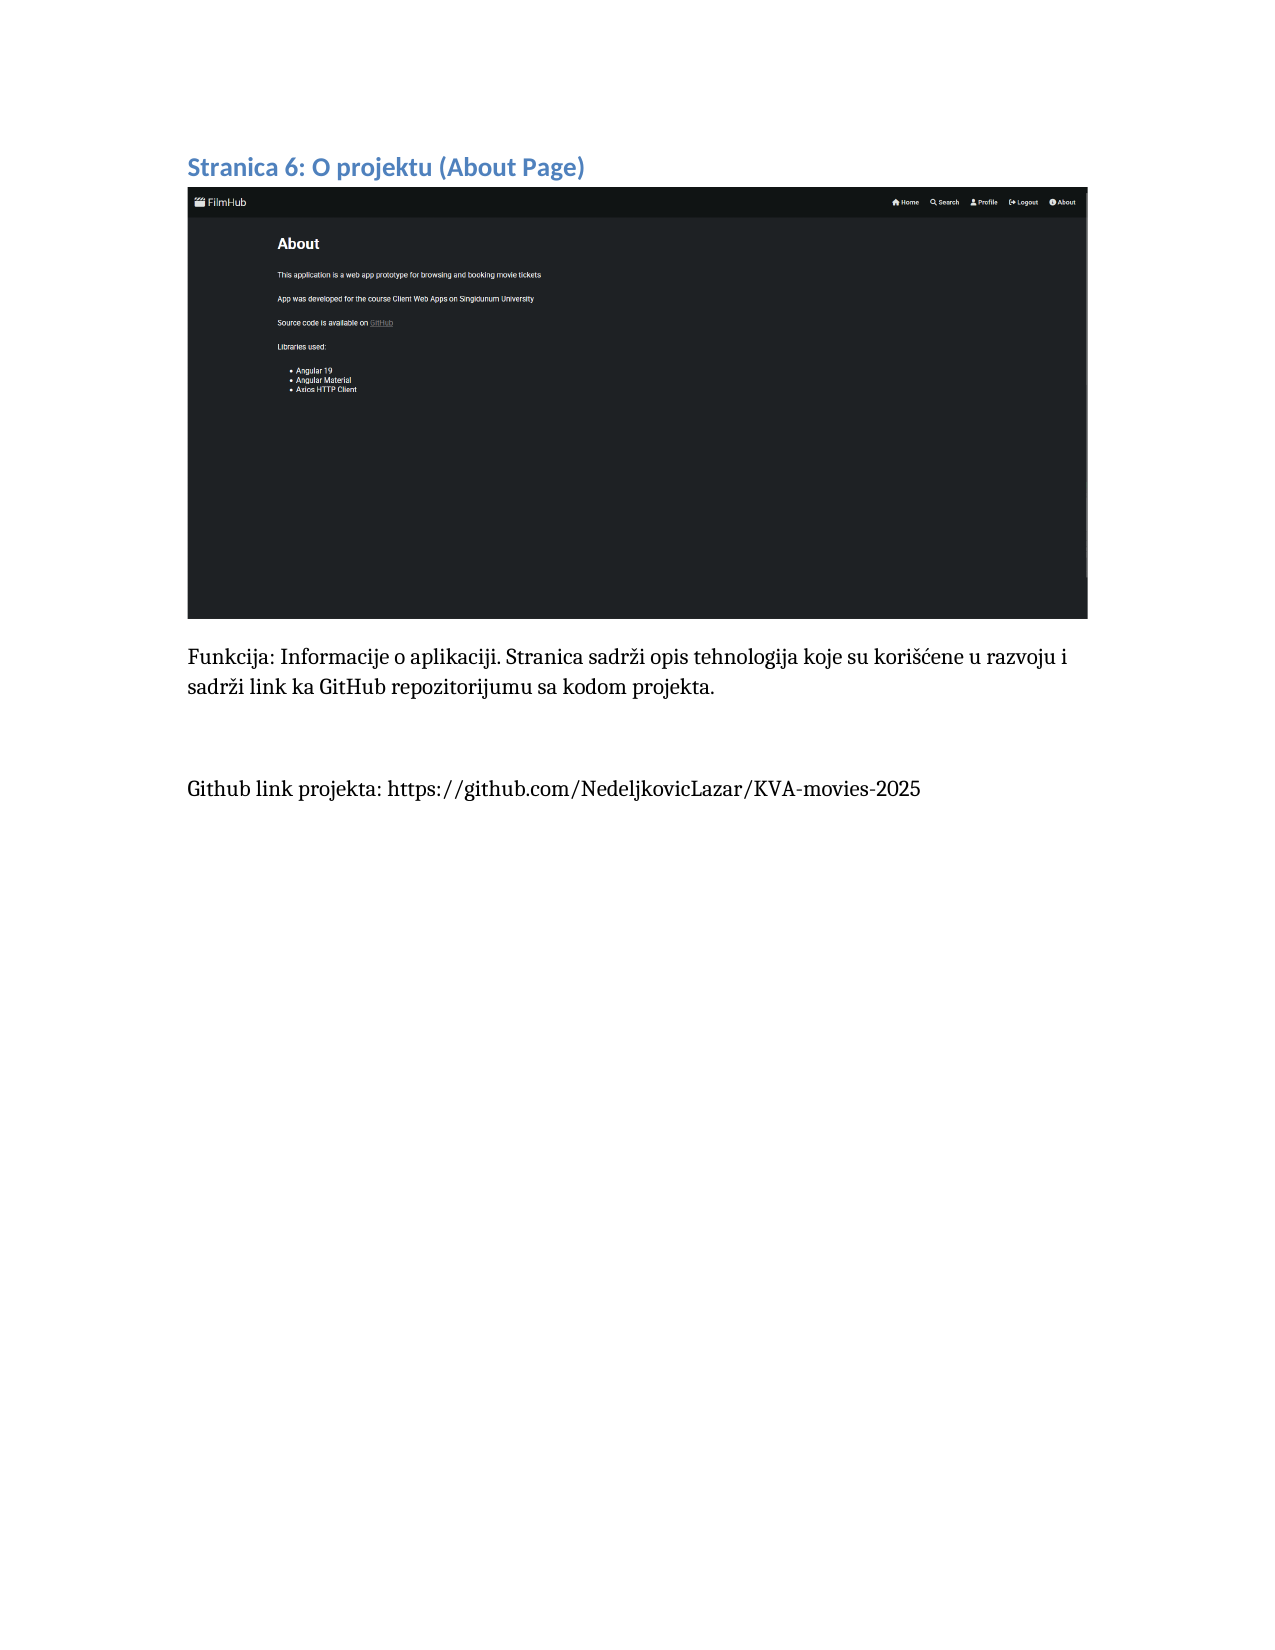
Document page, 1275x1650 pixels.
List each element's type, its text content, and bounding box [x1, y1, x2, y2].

text Funkcija: Informacije o aplikaciji. Stranica sadrži opis tehnologija koje su korišćene u razvoju i sadrži link ka GitHub repozitorijumu sa kodom projekta. [187, 643, 1087, 700]
subtitle Stranica 6: O projektu (About Page) [187, 150, 1087, 183]
text Github link projekta: https://github.com/NedeljkovicLazar/KVA-movies-2025 [187, 776, 1087, 802]
picture [187, 187, 1088, 619]
